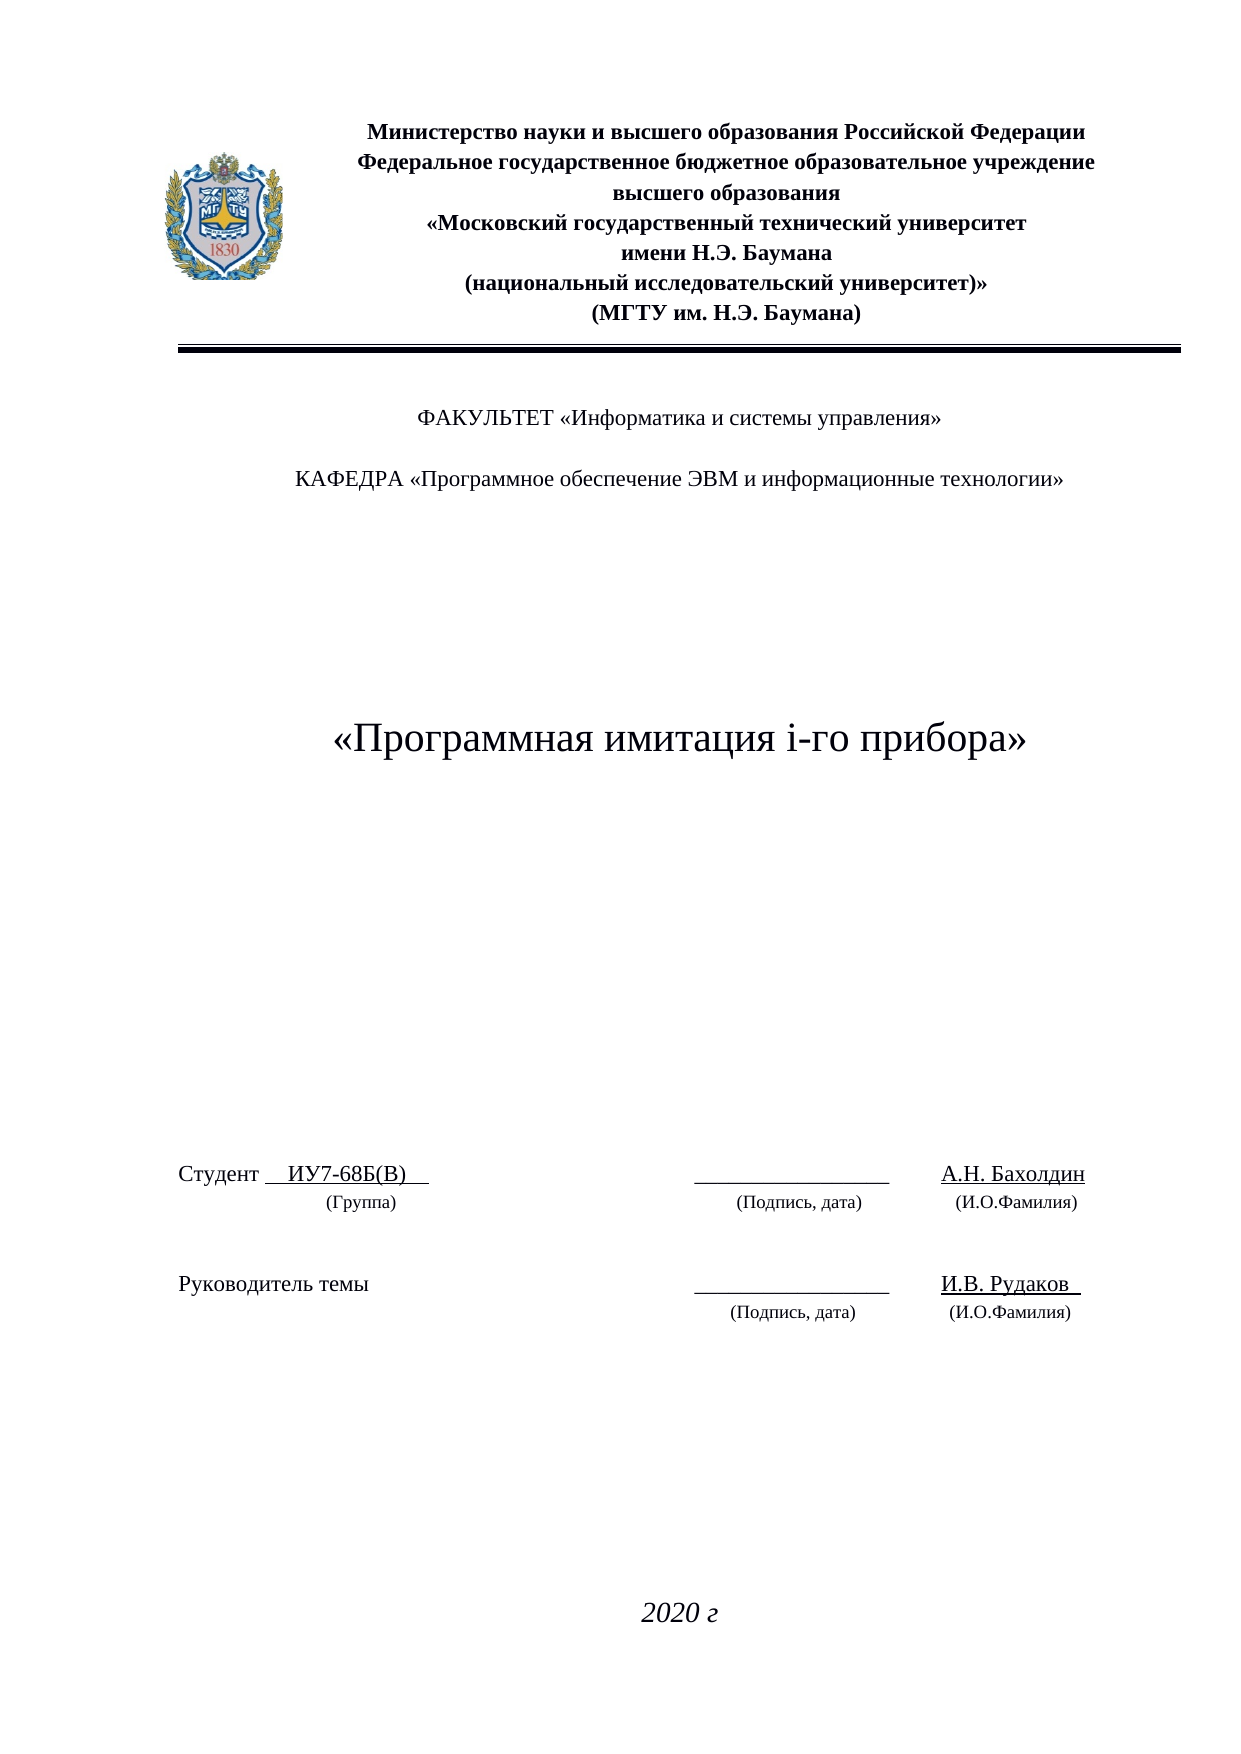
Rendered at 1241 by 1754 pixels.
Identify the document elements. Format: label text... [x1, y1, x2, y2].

table_header [156, 118, 300, 329]
text «Программная имитация i-го прибора» [178, 712, 1181, 760]
text КАФЕДРА «Программное обеспечение ЭВМ и информационные технологии» [178, 465, 1181, 491]
table_header Министерство науки и высшего образования Российской Федерации Федеральное государственное бюджетное образовательное учреждение высшего образования «Московский государственный технический университет имени Н.Э. Баумана (национальный исследовательский университет)» (МГТУ им. Н.Э. Баумана) [300, 118, 1153, 329]
text Студент ИУ7-68Б(В) _________________ А.Н. Бахолдин [178, 1160, 1181, 1187]
text 2020 г [178, 1595, 1181, 1628]
text (Группа) (Подпись, дата) (И.О.Фамилия) [252, 1191, 1122, 1212]
text ФАКУЛЬТЕТ «Информатика и системы управления» [178, 404, 1181, 431]
text Руководитель темы _________________ И.В. Рудаков [178, 1271, 1181, 1297]
picture [164, 152, 283, 278]
text (Подпись, дата) (И.О.Фамилия) [178, 1301, 1122, 1322]
